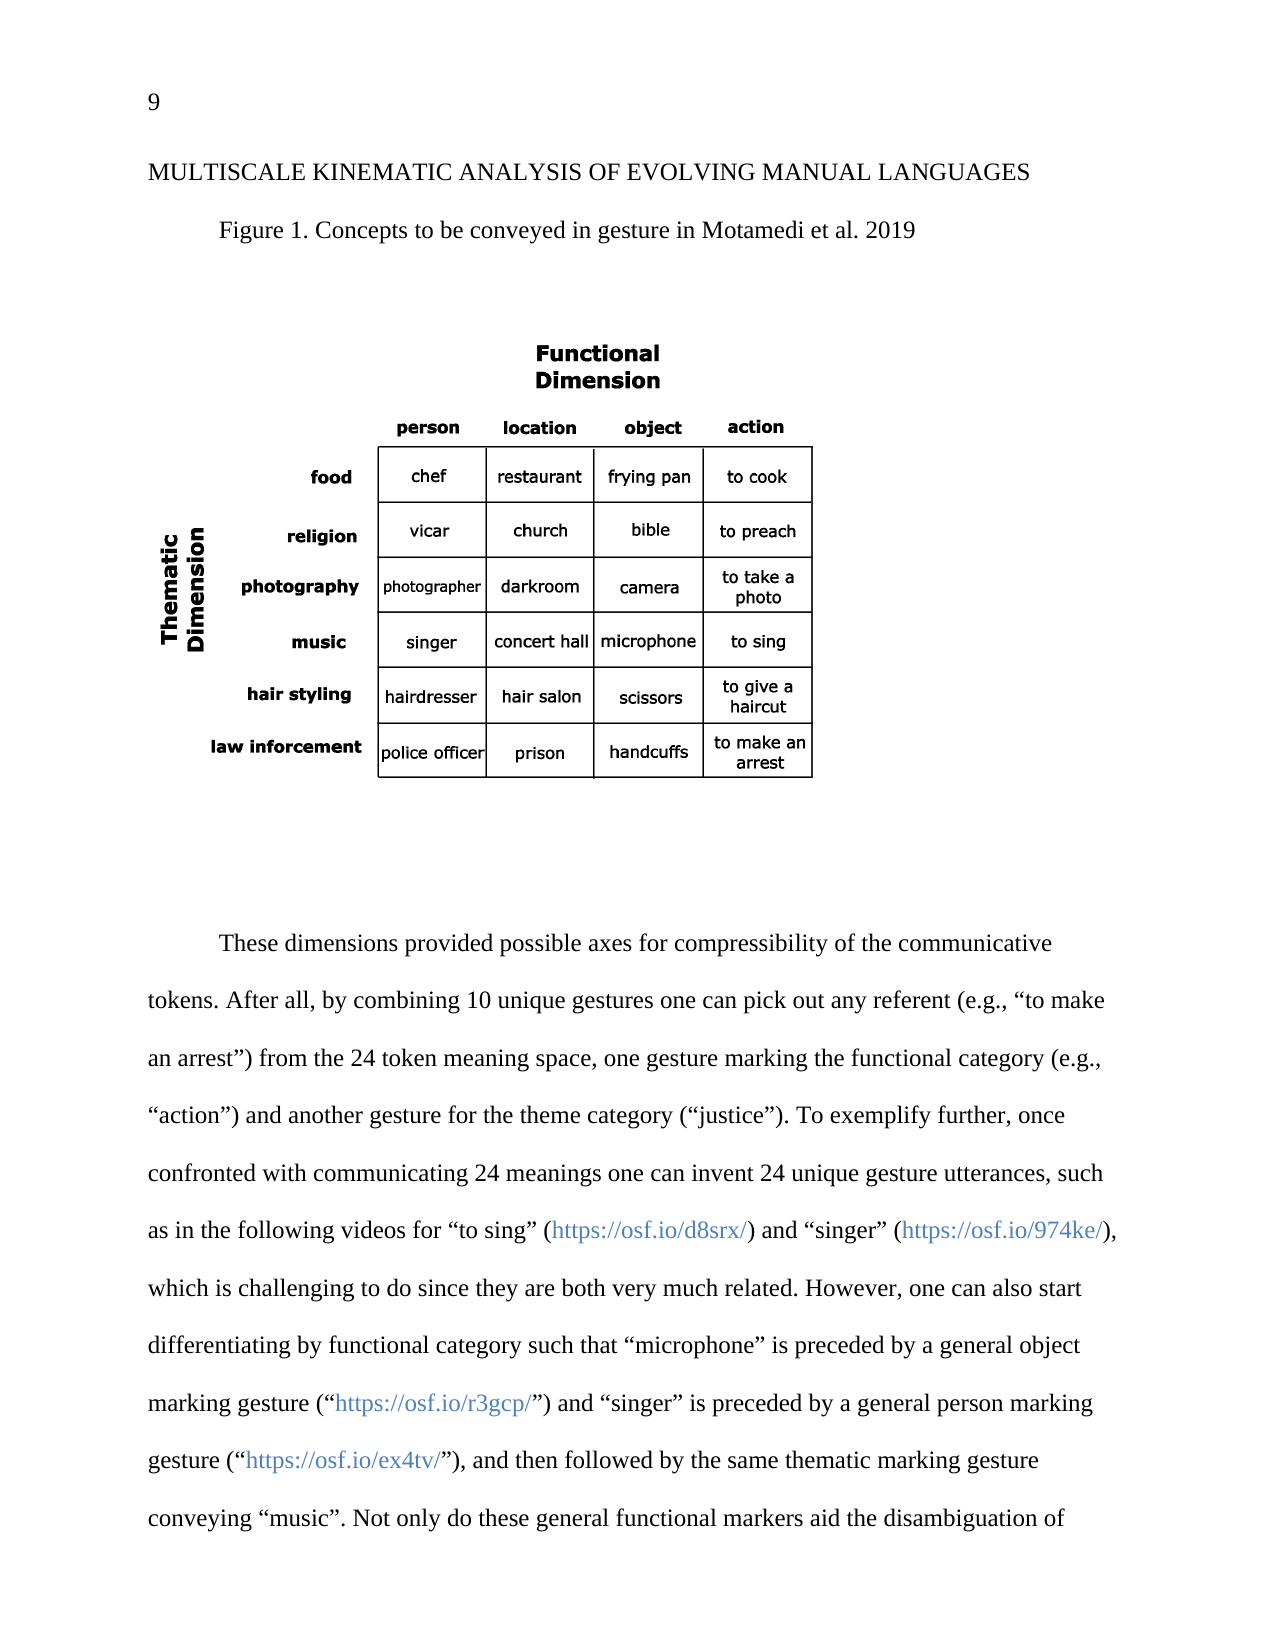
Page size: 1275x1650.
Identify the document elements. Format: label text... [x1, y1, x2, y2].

picture [147, 272, 901, 875]
